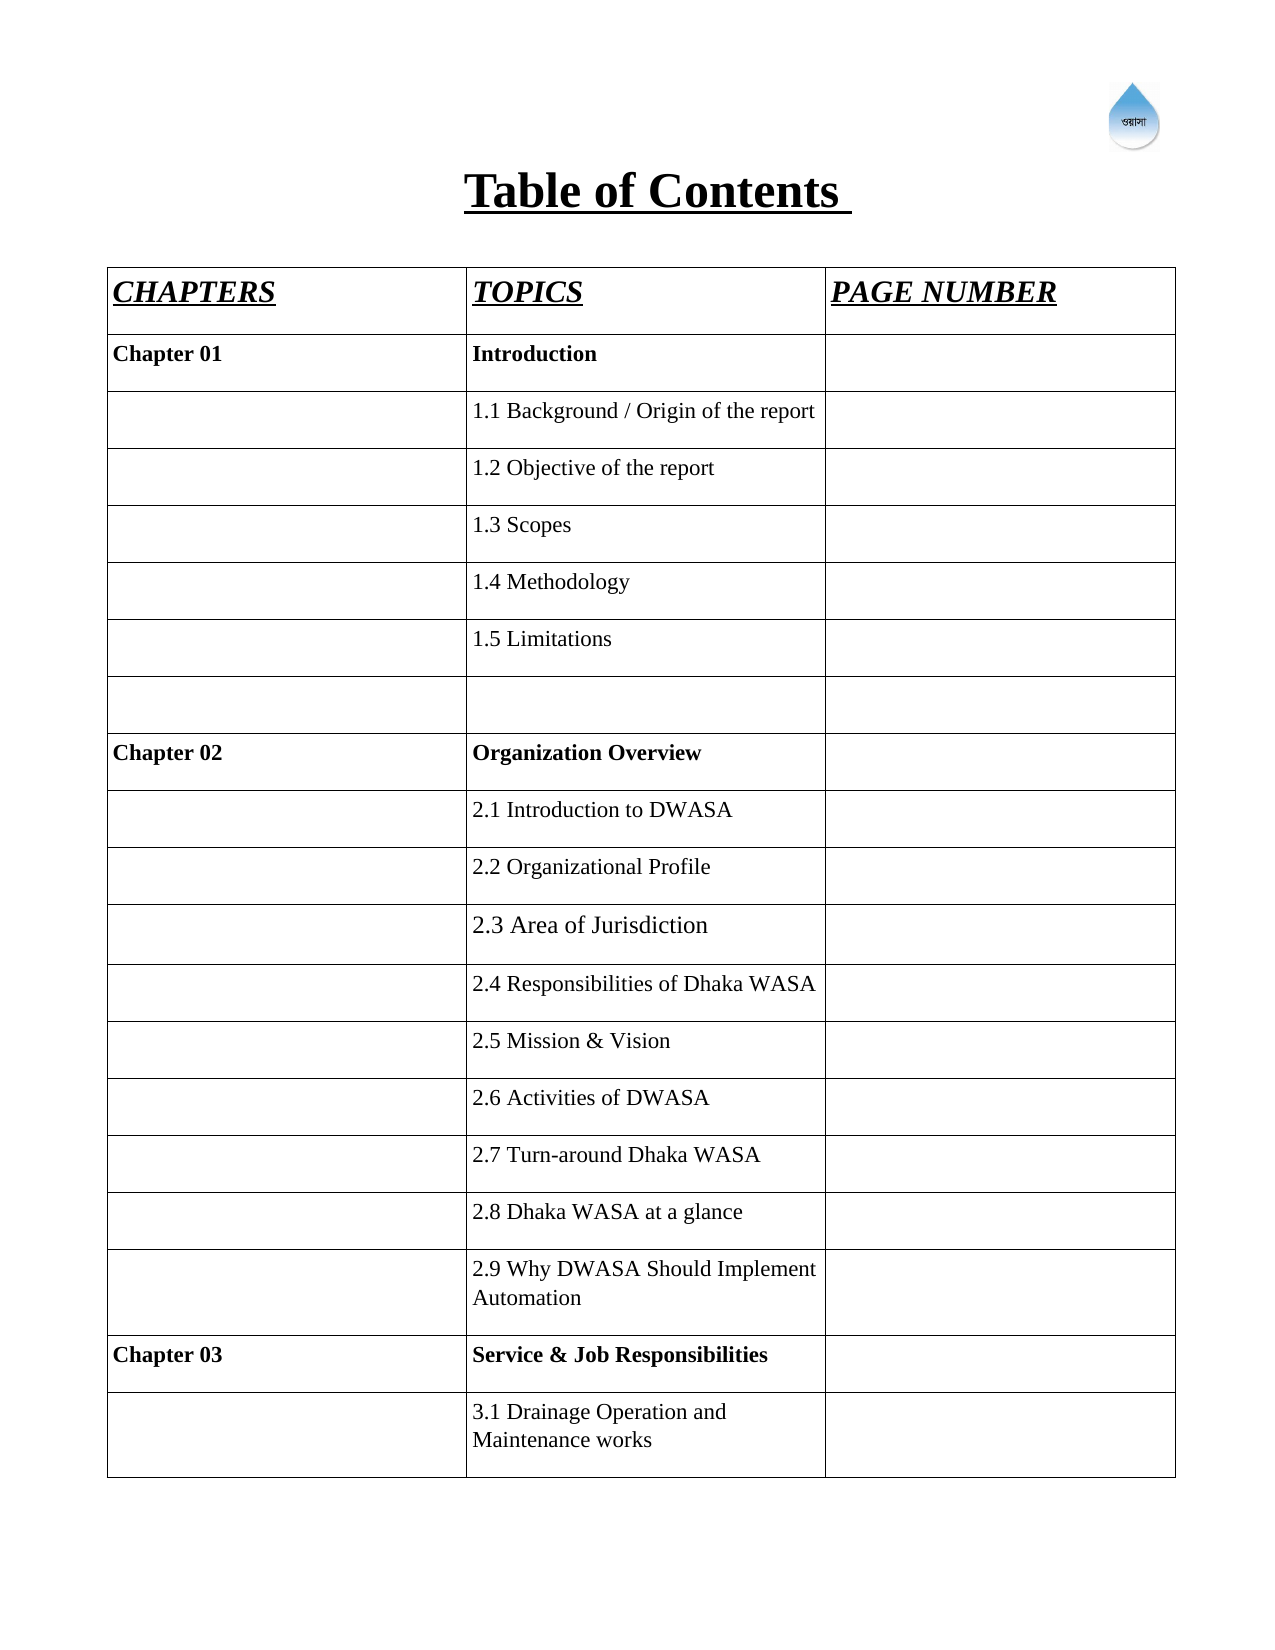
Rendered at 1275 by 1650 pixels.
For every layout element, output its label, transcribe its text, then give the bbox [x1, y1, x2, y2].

table_cell [826, 1393, 1175, 1477]
table_cell [826, 1193, 1175, 1249]
table_cell [826, 392, 1175, 448]
table_cell 3.1 Drainage Operation and Maintenance works [467, 1393, 825, 1477]
table_cell [108, 563, 466, 619]
table_cell Chapter 03 [108, 1336, 466, 1392]
table_cell 2.2 Organizational Profile [467, 848, 825, 904]
table_cell [108, 1393, 466, 1477]
table_cell [108, 1022, 466, 1078]
table_cell 2.1 Introduction to DWASA [467, 791, 825, 847]
table_cell [826, 1022, 1175, 1078]
table_cell [108, 506, 466, 562]
table_cell 1.5 Limitations [467, 620, 825, 676]
table_cell [826, 1336, 1175, 1392]
table_cell [826, 1136, 1175, 1192]
table_header CHAPTERS [108, 268, 466, 333]
table_header TOPICS [467, 268, 825, 333]
table_cell Organization Overview [467, 734, 825, 790]
table_cell [826, 1079, 1175, 1135]
table_cell 2.8 Dhaka WASA at a glance [467, 1193, 825, 1249]
table_cell [826, 449, 1175, 505]
table_cell [108, 1193, 466, 1249]
table_cell 2.7 Turn-around Dhaka WASA [467, 1136, 825, 1192]
table_cell [108, 677, 466, 733]
table_cell [108, 1079, 466, 1135]
table_cell 2.4 Responsibilities of Dhaka WASA [467, 965, 825, 1021]
table_cell [826, 563, 1175, 619]
table_cell [108, 1250, 466, 1335]
table_cell 1.4 Methodology [467, 563, 825, 619]
table_cell [108, 1136, 466, 1192]
table_cell 1.2 Objective of the report [467, 449, 825, 505]
table_cell [826, 335, 1175, 391]
table_header PAGE NUMBER [826, 268, 1175, 333]
table_cell 2.3 Area of Jurisdiction [467, 905, 825, 964]
table_cell [108, 848, 466, 904]
table_cell [108, 905, 466, 964]
table_cell [108, 392, 466, 448]
table_cell 2.6 Activities of DWASA [467, 1079, 825, 1135]
table_cell [108, 620, 466, 676]
table_cell [826, 734, 1175, 790]
table_cell Introduction [467, 335, 825, 391]
table_cell [826, 620, 1175, 676]
text Table of Contents [112, 161, 1191, 219]
table_cell [467, 677, 825, 733]
table_cell Chapter 02 [108, 734, 466, 790]
table_cell [108, 965, 466, 1021]
table_cell [826, 506, 1175, 562]
table_cell [826, 677, 1175, 733]
table_cell Service & Job Responsibilities [467, 1336, 825, 1392]
table_cell 2.5 Mission & Vision [467, 1022, 825, 1078]
table_cell [826, 848, 1175, 904]
picture [1108, 82, 1160, 152]
table_cell 2.9 Why DWASA Should Implement Automation [467, 1250, 825, 1335]
table_cell [826, 905, 1175, 964]
table_cell [826, 965, 1175, 1021]
table_cell [108, 449, 466, 505]
table_cell 1.3 Scopes [467, 506, 825, 562]
table_cell Chapter 01 [108, 335, 466, 391]
table_cell [826, 1250, 1175, 1335]
table_cell [108, 791, 466, 847]
table_cell [826, 791, 1175, 847]
table_cell 1.1 Background / Origin of the report [467, 392, 825, 448]
